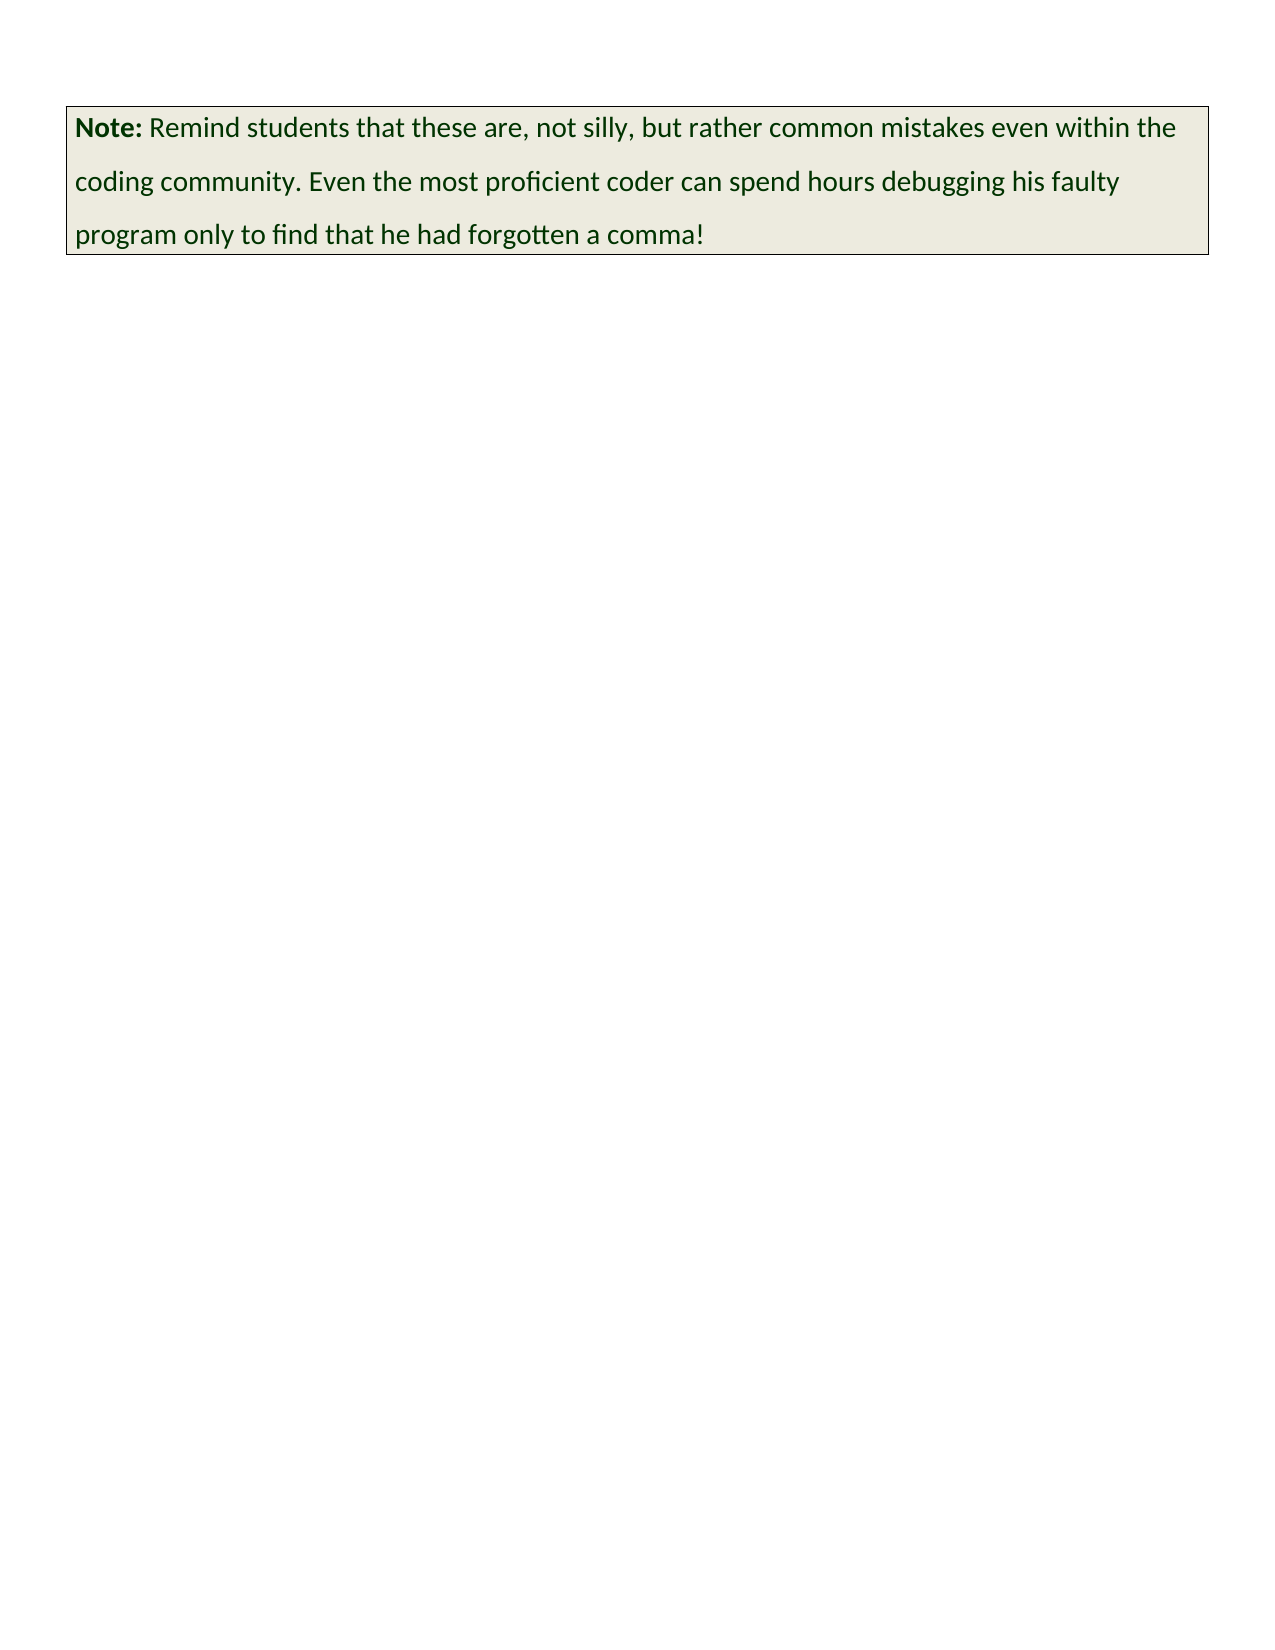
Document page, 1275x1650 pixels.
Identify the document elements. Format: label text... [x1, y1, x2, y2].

list Note: Remind students that these are, not silly, but rather common mistakes even within the coding community. Even the most proficient coder can spend hours debugging his faulty program only to find that he had forgotten a comma! [67, 107, 1208, 254]
